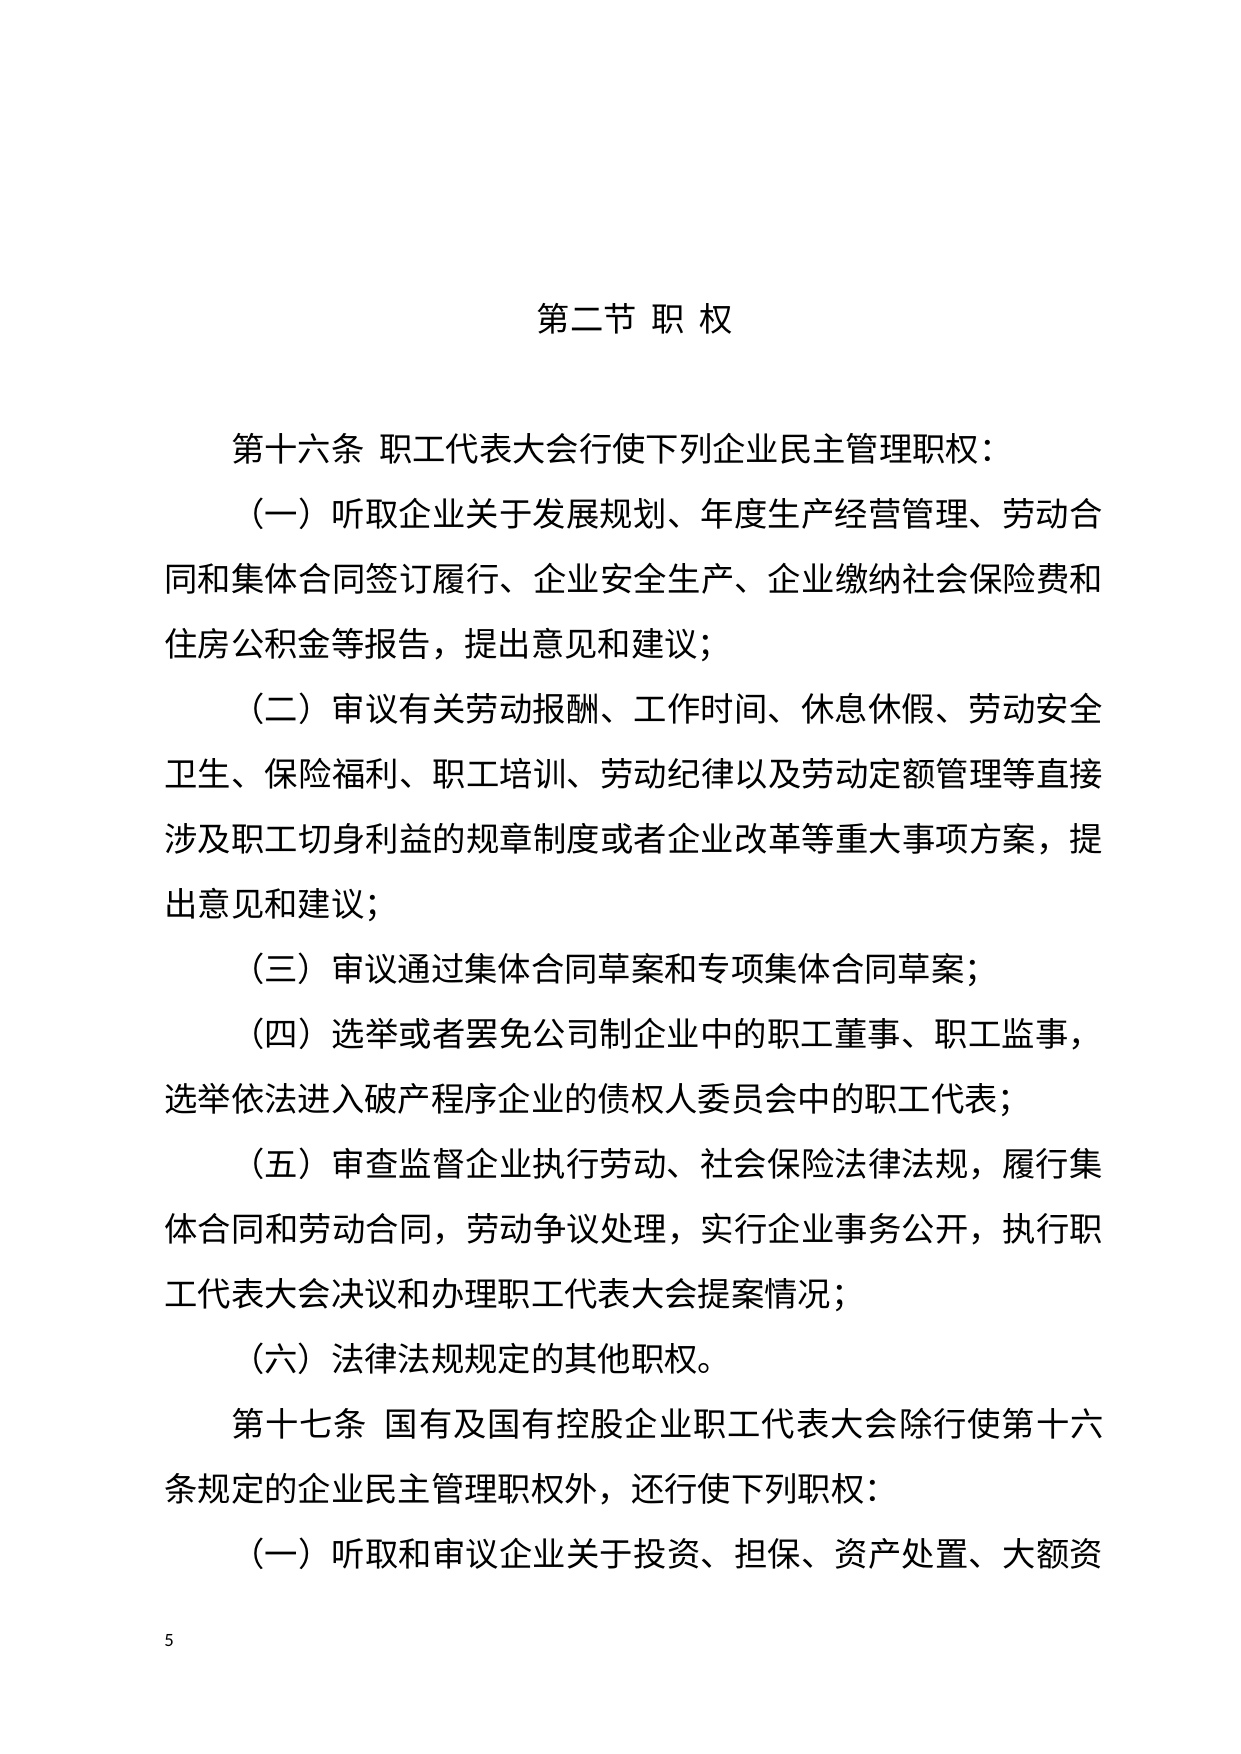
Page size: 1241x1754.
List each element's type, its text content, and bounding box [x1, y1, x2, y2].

text （五）审查监督企业执行劳动、社会保险法律法规，履行集体合同和劳动合同，劳动争议处理，实行企业事务公开，执行职工代表大会决议和办理职工代表大会提案情况； [164, 1129, 1105, 1324]
text （三）审议通过集体合同草案和专项集体合同草案； [164, 934, 1105, 999]
text 第十七条 国有及国有控股企业职工代表大会除行使第十六条规定的企业民主管理职权外，还行使下列职权： [164, 1389, 1105, 1519]
text 第十六条 职工代表大会行使下列企业民主管理职权： [164, 414, 1105, 479]
text （六）法律法规规定的其他职权。 [164, 1324, 1105, 1389]
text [164, 1519, 1105, 1584]
text （一）听取企业关于发展规划、年度生产经营管理、劳动合同和集体合同签订履行、企业安全生产、企业缴纳社会保险费和住房公积金等报告，提出意见和建议； [164, 479, 1105, 674]
text （四）选举或者罢免公司制企业中的职工董事、职工监事，选举依法进入破产程序企业的债权人委员会中的职工代表； [164, 999, 1105, 1129]
text （二）审议有关劳动报酬、工作时间、休息休假、劳动安全卫生、保险福利、职工培训、劳动纪律以及劳动定额管理等直接涉及职工切身利益的规章制度或者企业改革等重大事项方案，提出意见和建议； [164, 674, 1105, 934]
text 第二节 职 权 [164, 284, 1105, 349]
